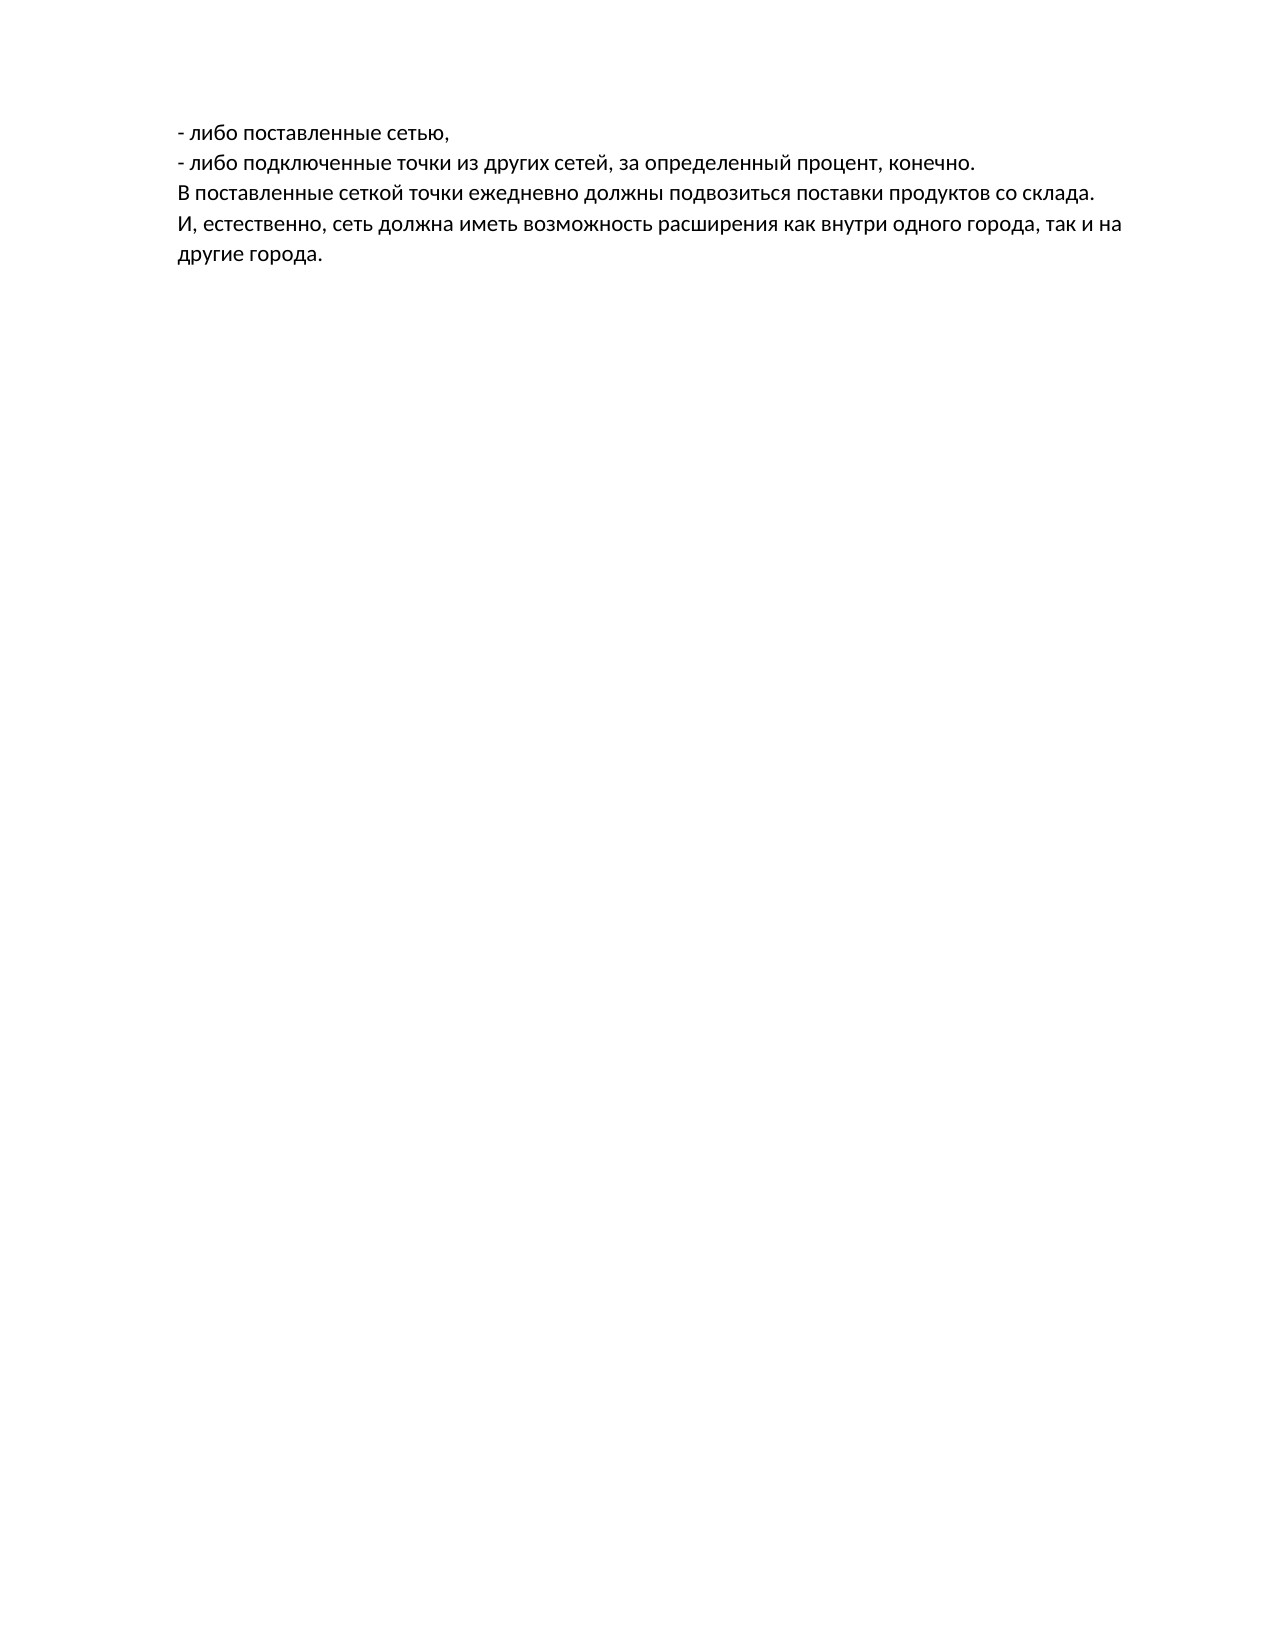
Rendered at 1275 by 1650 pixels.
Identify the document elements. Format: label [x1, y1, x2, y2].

text [177, 118, 1186, 297]
